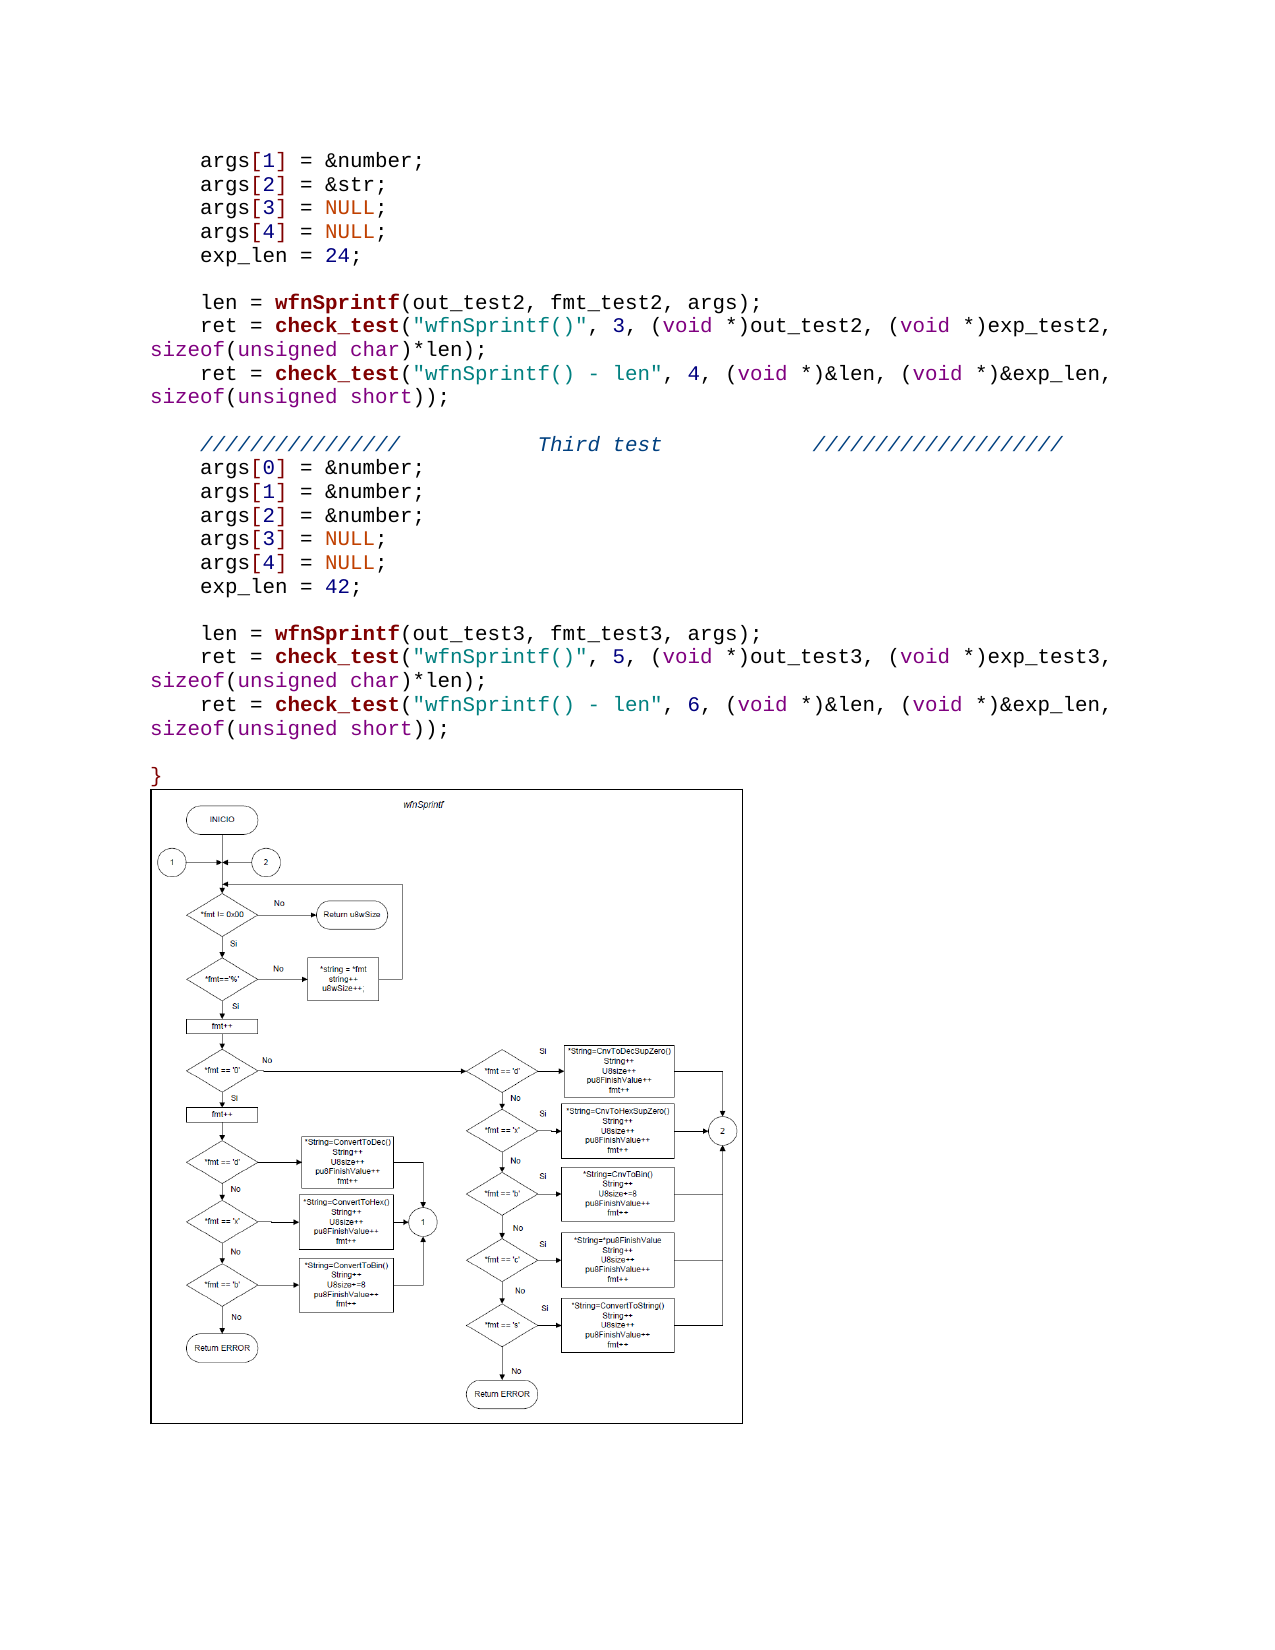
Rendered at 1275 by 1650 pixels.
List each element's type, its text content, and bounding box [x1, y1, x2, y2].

text //////////////// Third test //////////////////// [150, 434, 1125, 457]
text args[2] = &number; [150, 505, 1125, 528]
text args[2] = &str; [150, 174, 1125, 197]
text len = wfnSprintf(out_test2, fmt_test2, args); [150, 292, 1125, 316]
text ret = check_test("wfnSprintf() - len", 4, (void *)&len, (void *)&exp_len, sizeof(unsigned short)); [150, 363, 1125, 410]
picture [152, 790, 742, 1423]
text args[4] = NULL; [150, 221, 1125, 244]
text args[0] = &number; [150, 457, 1125, 481]
text exp_len = 24; [150, 244, 1125, 268]
text args[1] = &number; [150, 481, 1125, 505]
text ret = check_test("wfnSprintf() - len", 6, (void *)&len, (void *)&exp_len, sizeof(unsigned short)); [150, 694, 1125, 741]
text ret = check_test("wfnSprintf()", 5, (void *)out_test3, (void *)exp_test3, sizeof(unsigned char)*len); [150, 647, 1125, 694]
text len = wfnSprintf(out_test3, fmt_test3, args); [150, 623, 1125, 647]
text } [150, 765, 1125, 788]
text exp_len = 42; [150, 576, 1125, 599]
text args[3] = NULL; [150, 528, 1125, 552]
text ret = check_test("wfnSprintf()", 3, (void *)out_test2, (void *)exp_test2, sizeof(unsigned char)*len); [150, 316, 1125, 363]
text args[3] = NULL; [150, 197, 1125, 221]
text args[1] = &number; [150, 150, 1125, 174]
text args[4] = NULL; [150, 552, 1125, 576]
